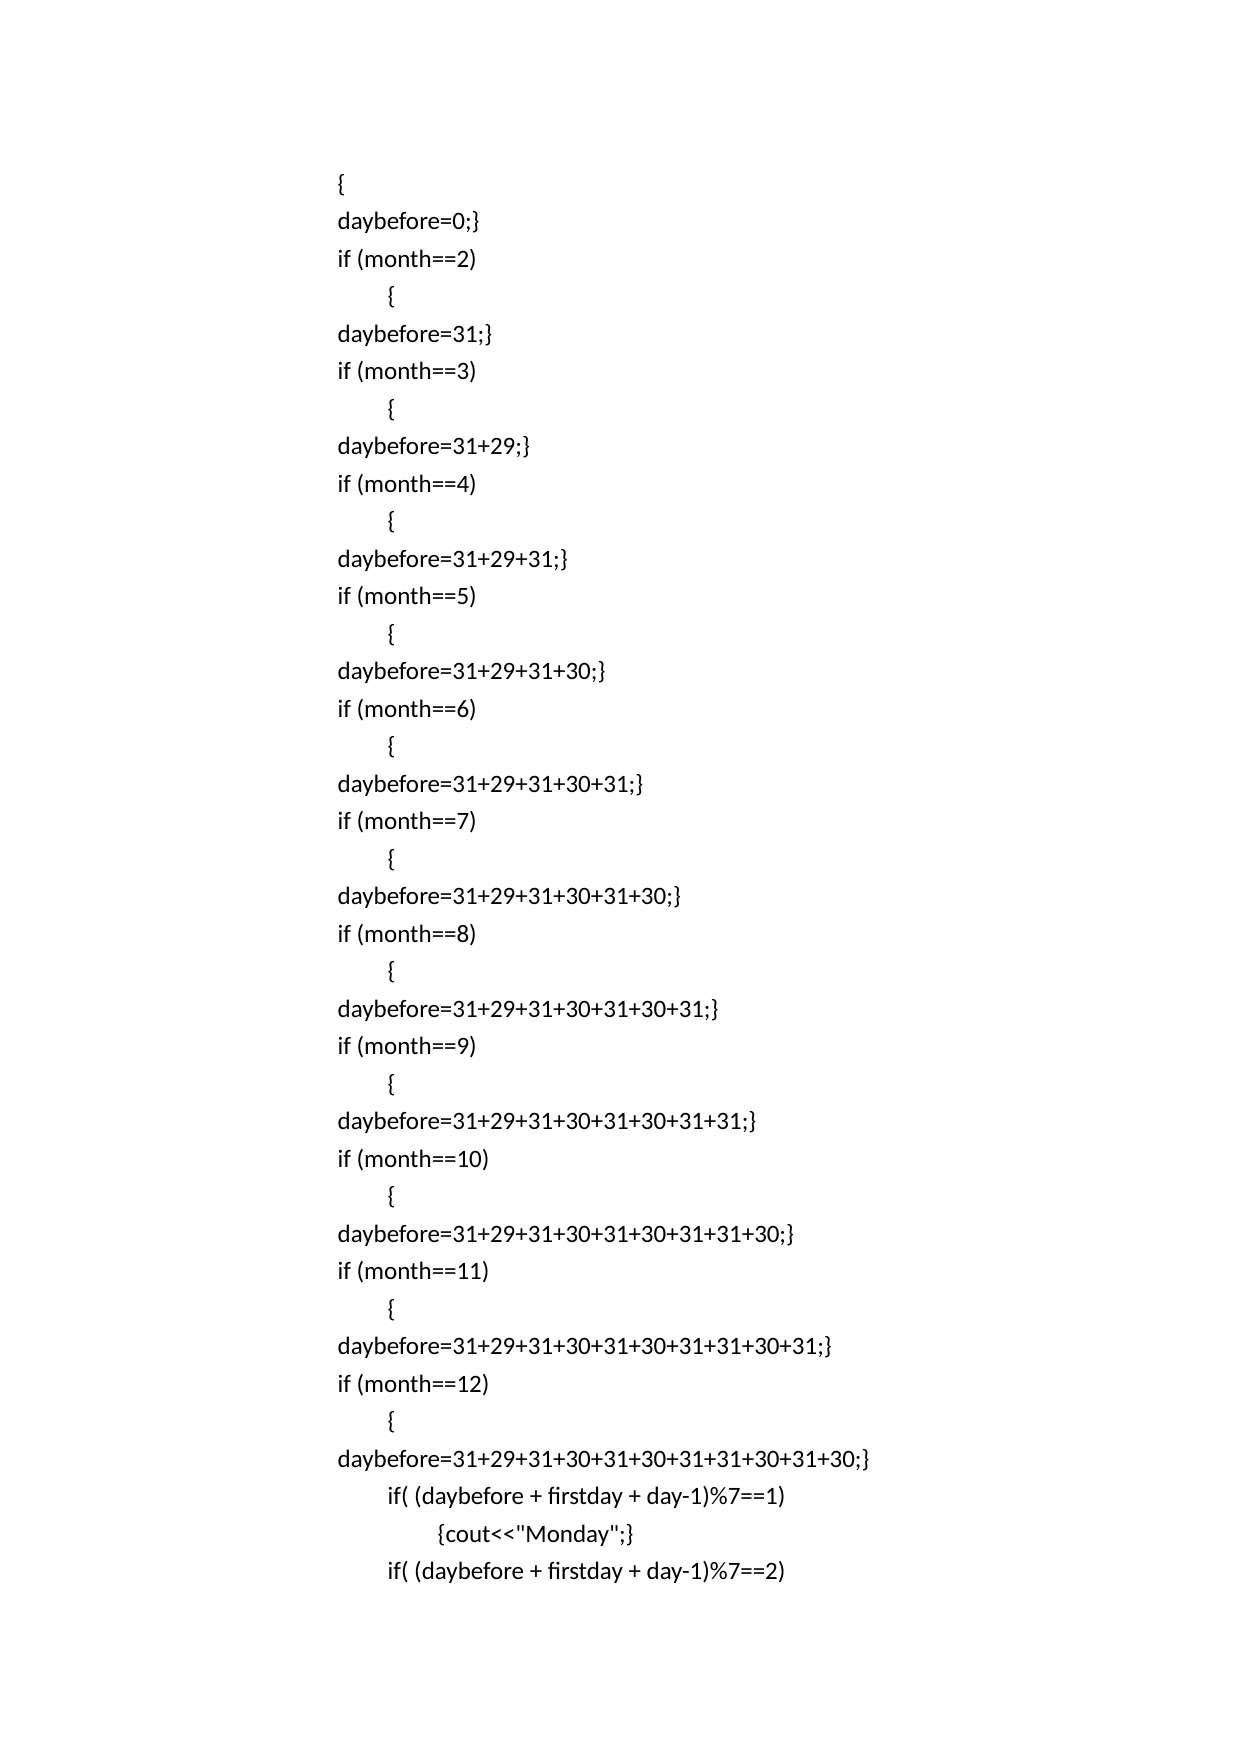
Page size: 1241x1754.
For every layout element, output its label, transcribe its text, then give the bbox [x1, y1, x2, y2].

text if (month==11) [187, 1252, 1053, 1289]
text { [187, 727, 1053, 764]
text if (month==9) [187, 1027, 1053, 1064]
text daybefore=31+29+31+30;} [187, 652, 1053, 689]
text daybefore=31+29+31+30+31+30;} [187, 877, 1053, 914]
text if (month==7) [187, 802, 1053, 839]
text daybefore=31+29+31+30+31+30+31+31+30+31+30;} [187, 1439, 1053, 1477]
text if (month==2) [187, 239, 1053, 277]
text if (month==8) [187, 914, 1053, 952]
text daybefore=31+29+31+30+31+30+31+31;} [187, 1102, 1053, 1139]
text daybefore=31+29+31;} [187, 539, 1053, 577]
text daybefore=31+29;} [187, 427, 1053, 464]
text {cout<<"Monday";} [187, 1514, 1053, 1552]
text { [187, 614, 1053, 652]
text daybefore=31;} [187, 314, 1053, 352]
text { [187, 277, 1053, 314]
text if( (daybefore + firstday + day-1)%7==1) [187, 1477, 1053, 1514]
text daybefore=31+29+31+30+31+30+31+31+30+31;} [187, 1327, 1053, 1364]
text daybefore=31+29+31+30+31+30+31;} [187, 989, 1053, 1027]
text { [187, 1177, 1053, 1214]
text { [187, 164, 1053, 202]
text { [187, 952, 1053, 989]
text if (month==10) [187, 1139, 1053, 1177]
text if (month==6) [187, 689, 1053, 727]
text if (month==3) [187, 352, 1053, 389]
text daybefore=31+29+31+30+31+30+31+31+30;} [187, 1214, 1053, 1252]
text { [187, 1402, 1053, 1439]
text { [187, 389, 1053, 427]
text { [187, 1289, 1053, 1327]
text { [187, 839, 1053, 877]
text if( (daybefore + firstday + day-1)%7==2) [187, 1552, 1053, 1589]
text if (month==12) [187, 1364, 1053, 1402]
text { [187, 1064, 1053, 1102]
text daybefore=31+29+31+30+31;} [187, 764, 1053, 802]
text daybefore=0;} [187, 202, 1053, 239]
text if (month==5) [187, 577, 1053, 614]
text if (month==4) [187, 464, 1053, 502]
text { [187, 502, 1053, 539]
